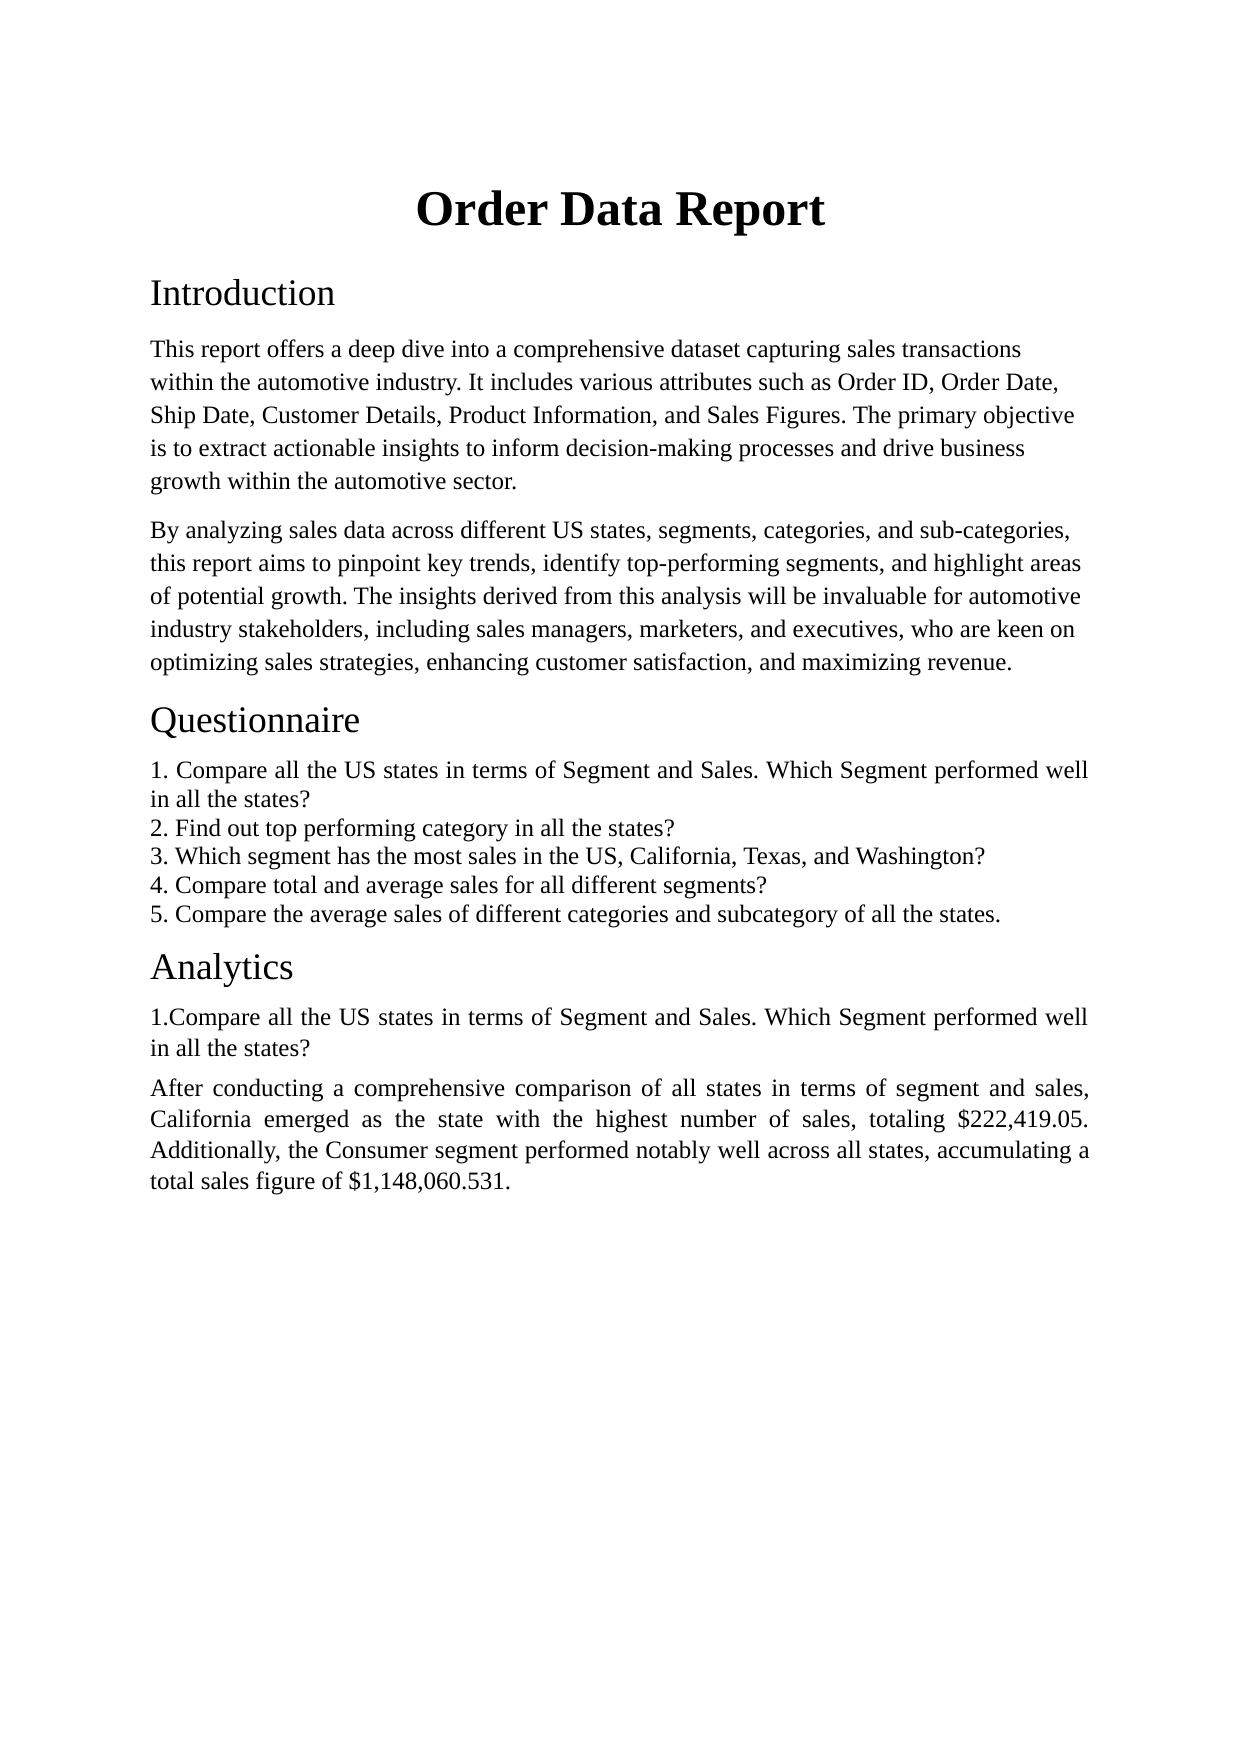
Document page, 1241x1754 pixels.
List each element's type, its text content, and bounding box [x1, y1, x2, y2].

text 4. Compare total and average sales for all different segments? [150, 870, 1090, 899]
text After conducting a comprehensive comparison of all states in terms of segment and sales, California emerged as the state with the highest number of sales, totaling $222,419.05. Additionally, the Consumer segment performed notably well across all states, accumulating a total sales figure of $1,148,060.531. [150, 1073, 1090, 1194]
text 2. Find out top performing category in all the states? [150, 813, 1090, 841]
text Analytics [150, 944, 1090, 987]
text Questionnaire [150, 697, 1090, 740]
text 1. Compare all the US states in terms of Segment and Sales. Which Segment performed well in all the states? [150, 755, 1090, 813]
text Introduction [150, 270, 1090, 313]
text Order Data Report [150, 179, 1090, 237]
text 3. Which segment has the most sales in the US, California, Texas, and Washington? [150, 841, 1090, 870]
text This report offers a deep dive into a comprehensive dataset capturing sales transactions within the automotive industry. It includes various attributes such as Order ID, Order Date, Ship Date, Customer Details, Product Information, and Sales Figures. The primary objective is to extract actionable insights to inform decision-making processes and drive business growth within the automotive sector. [150, 334, 1090, 494]
text 1.Compare all the US states in terms of Segment and Sales. Which Segment performed well in all the states? [150, 1002, 1090, 1062]
text 5. Compare the average sales of different categories and subcategory of all the states. [150, 899, 1090, 928]
text By analyzing sales data across different US states, segments, categories, and sub-categories, this report aims to pinpoint key trends, identify top-performing segments, and highlight areas of potential growth. The insights derived from this analysis will be invaluable for automotive industry stakeholders, including sales managers, marketers, and executives, who are keen on optimizing sales strategies, enhancing customer satisfaction, and maximizing revenue. [150, 515, 1090, 676]
